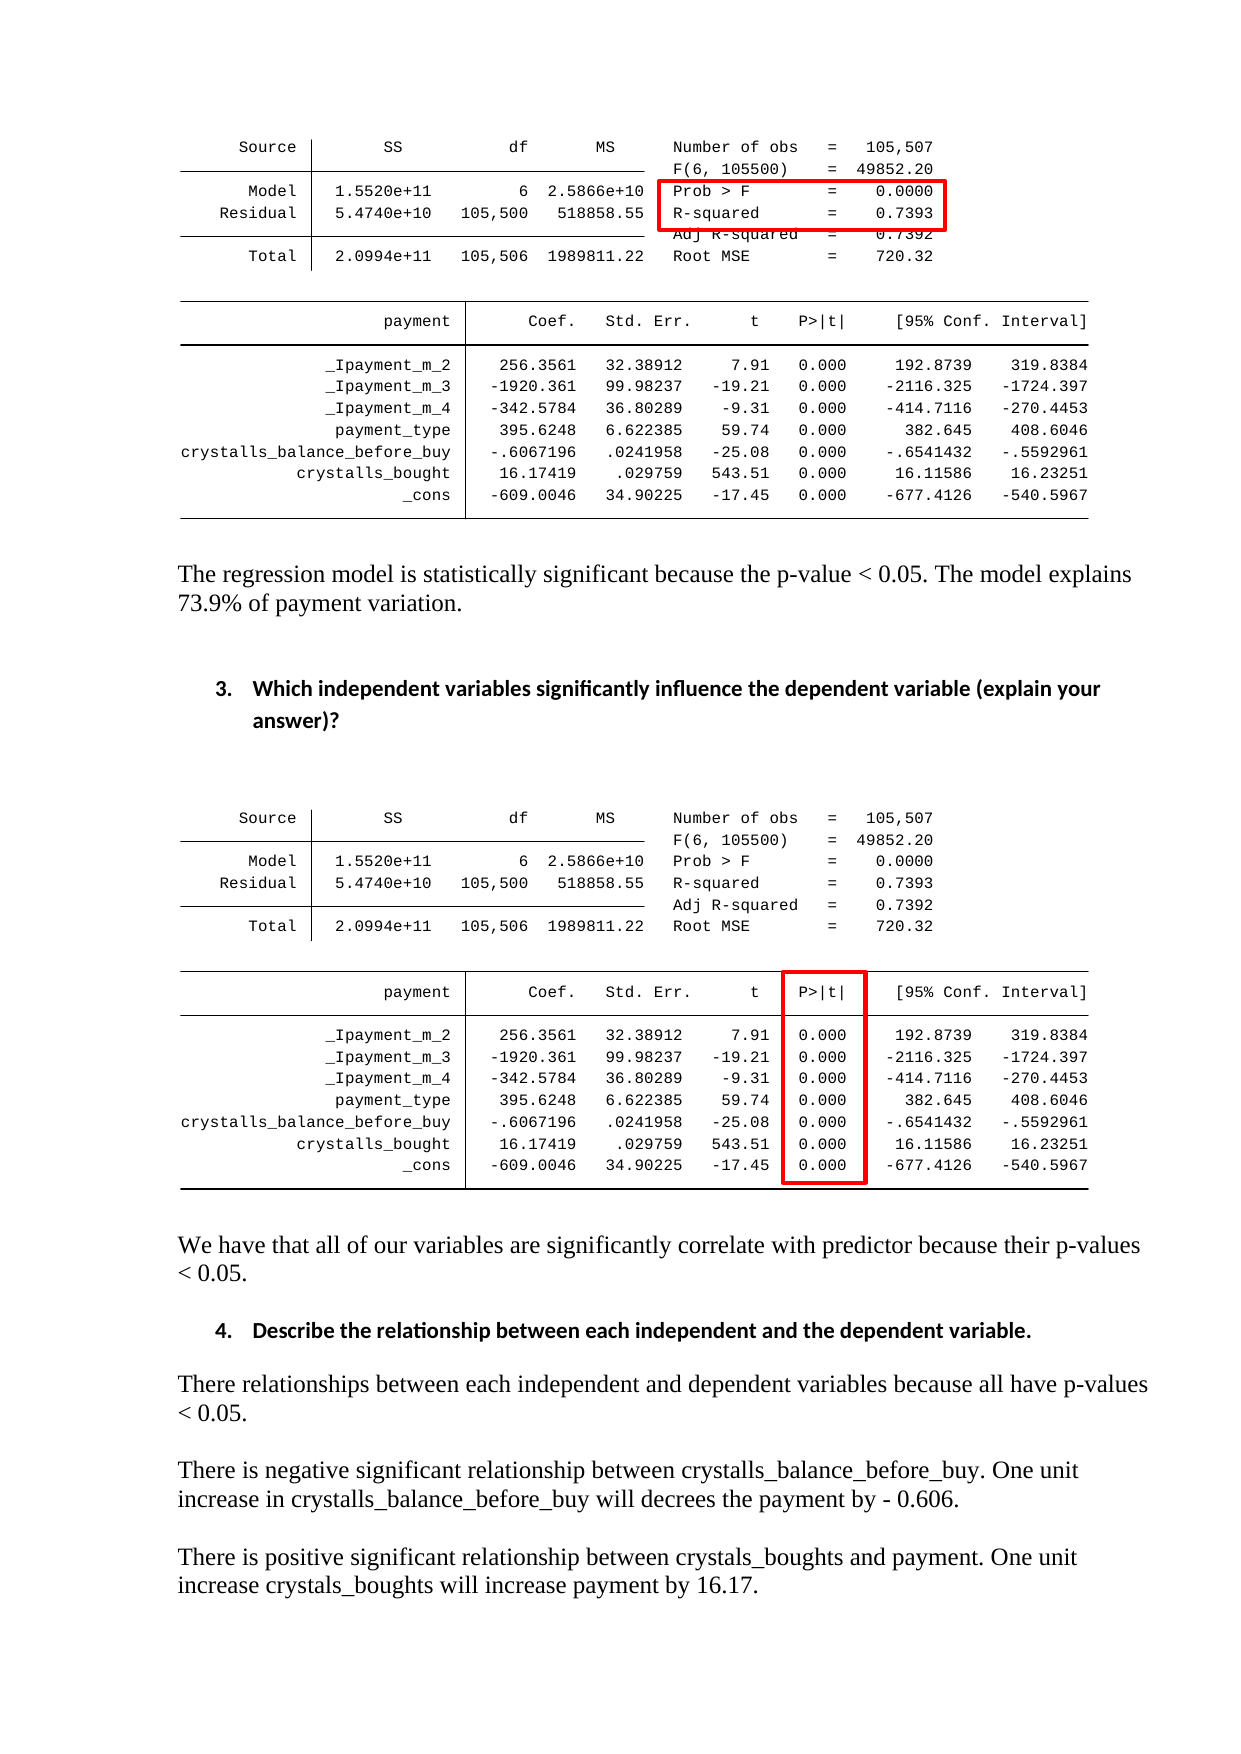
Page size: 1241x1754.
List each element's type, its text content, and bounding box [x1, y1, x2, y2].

list Which independent variables significantly influence the dependent variable (explain your answer)? [215, 674, 1152, 735]
text There is positive significant relationship between crystals_boughts and payment. One unit increase crystals_boughts will increase payment by 16.17. [177, 1542, 1152, 1599]
list Describe the relationship between each independent and the dependent variable. [215, 1316, 1152, 1344]
text There is negative significant relationship between crystalls_balance_before_buy. One unit increase in crystalls_balance_before_buy will decrees the payment by - 0.606. [177, 1455, 1152, 1513]
text The regression model is statistically significant because the p-value < 0.05. The model explains 73.9% of payment variation. [177, 559, 1152, 617]
text There relationships between each independent and dependent variables because all have p-values < 0.05. [177, 1369, 1152, 1427]
text We have that all of our variables are significantly correlate with predictor because their p-values < 0.05. [177, 1230, 1152, 1287]
